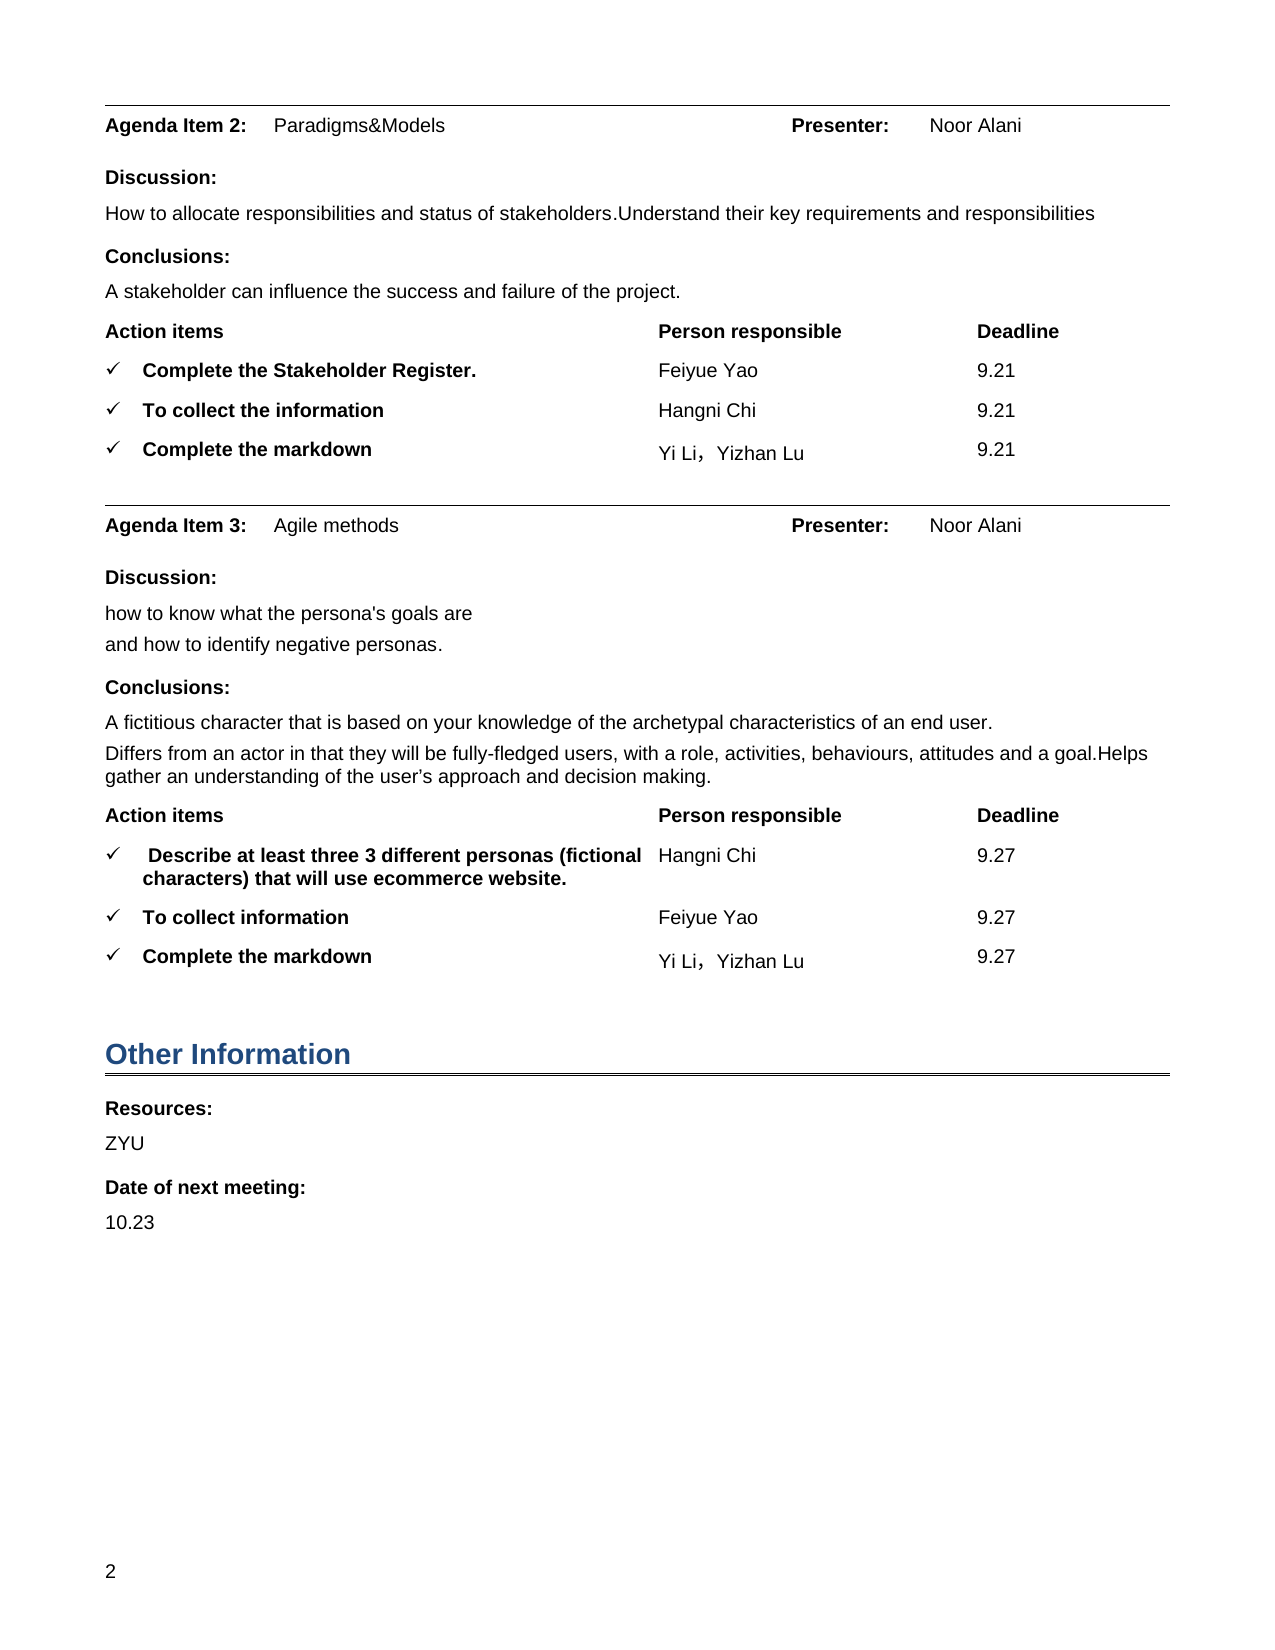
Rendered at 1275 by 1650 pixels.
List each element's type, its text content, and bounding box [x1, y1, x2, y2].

table_header [791, 106, 929, 145]
table_cell Hangni Chi [658, 390, 977, 429]
table_cell Describe at least three 3 different personas (fictional characters) that will use ecommerce website. [105, 835, 658, 897]
table_cell 9.27 [977, 835, 1170, 897]
subtitle Date of next meeting: [105, 1176, 1170, 1198]
text Differs from an actor in that they will be fully-fledged users, with a role, activities, behaviours, attitudes and a goal.Helps gather an understanding of the user’s approach and decision making. [105, 742, 1170, 788]
table_header Agile methods [274, 506, 791, 545]
table_cell Yi Li，Yizhan Lu [658, 430, 977, 505]
table_cell 9.21 [977, 351, 1170, 390]
table_cell To collect information [105, 898, 658, 937]
table_cell To collect the information [105, 390, 658, 429]
table_header Noor Alani [929, 106, 1170, 145]
table_cell Feiyue Yao [658, 898, 977, 937]
table_cell Complete the markdown [105, 937, 658, 1012]
table_cell Yi Li，Yizhan Lu [658, 937, 977, 1012]
text A fictitious character that is based on your knowledge of the archetypal characteristics of an end user. [105, 711, 1170, 734]
table_cell 9.27 [977, 937, 1170, 1012]
table_header [977, 796, 1170, 835]
table_header [791, 506, 929, 545]
table_cell 9.21 [977, 430, 1170, 505]
table_header Noor Alani [929, 506, 1170, 545]
table_header [658, 311, 977, 351]
table_cell Hangni Chi [658, 835, 977, 897]
text how to know what the persona's goals are [105, 601, 1170, 624]
table_header [105, 311, 658, 351]
table_header Agenda Item 2: [105, 106, 274, 145]
text A stakeholder can influence the success and failure of the project. [105, 280, 1170, 303]
text 10.23 [105, 1211, 1170, 1233]
table_header [977, 311, 1170, 351]
text and how to identify negative personas. [105, 632, 1170, 655]
table_cell Feiyue Yao [658, 351, 977, 390]
text ZYU [105, 1132, 1170, 1155]
table_cell Complete the markdown [105, 430, 658, 505]
table_header Agenda Item 3: [105, 506, 274, 545]
table_header [105, 796, 658, 835]
table_cell 9.27 [977, 898, 1170, 937]
table_header [658, 796, 977, 835]
table_header Paradigms&Models [274, 106, 791, 145]
text How to allocate responsibilities and status of stakeholders.Understand their key requirements and responsibilities [105, 201, 1170, 224]
table_cell 9.21 [977, 390, 1170, 429]
table_cell Complete the Stakeholder Register. [105, 351, 658, 390]
